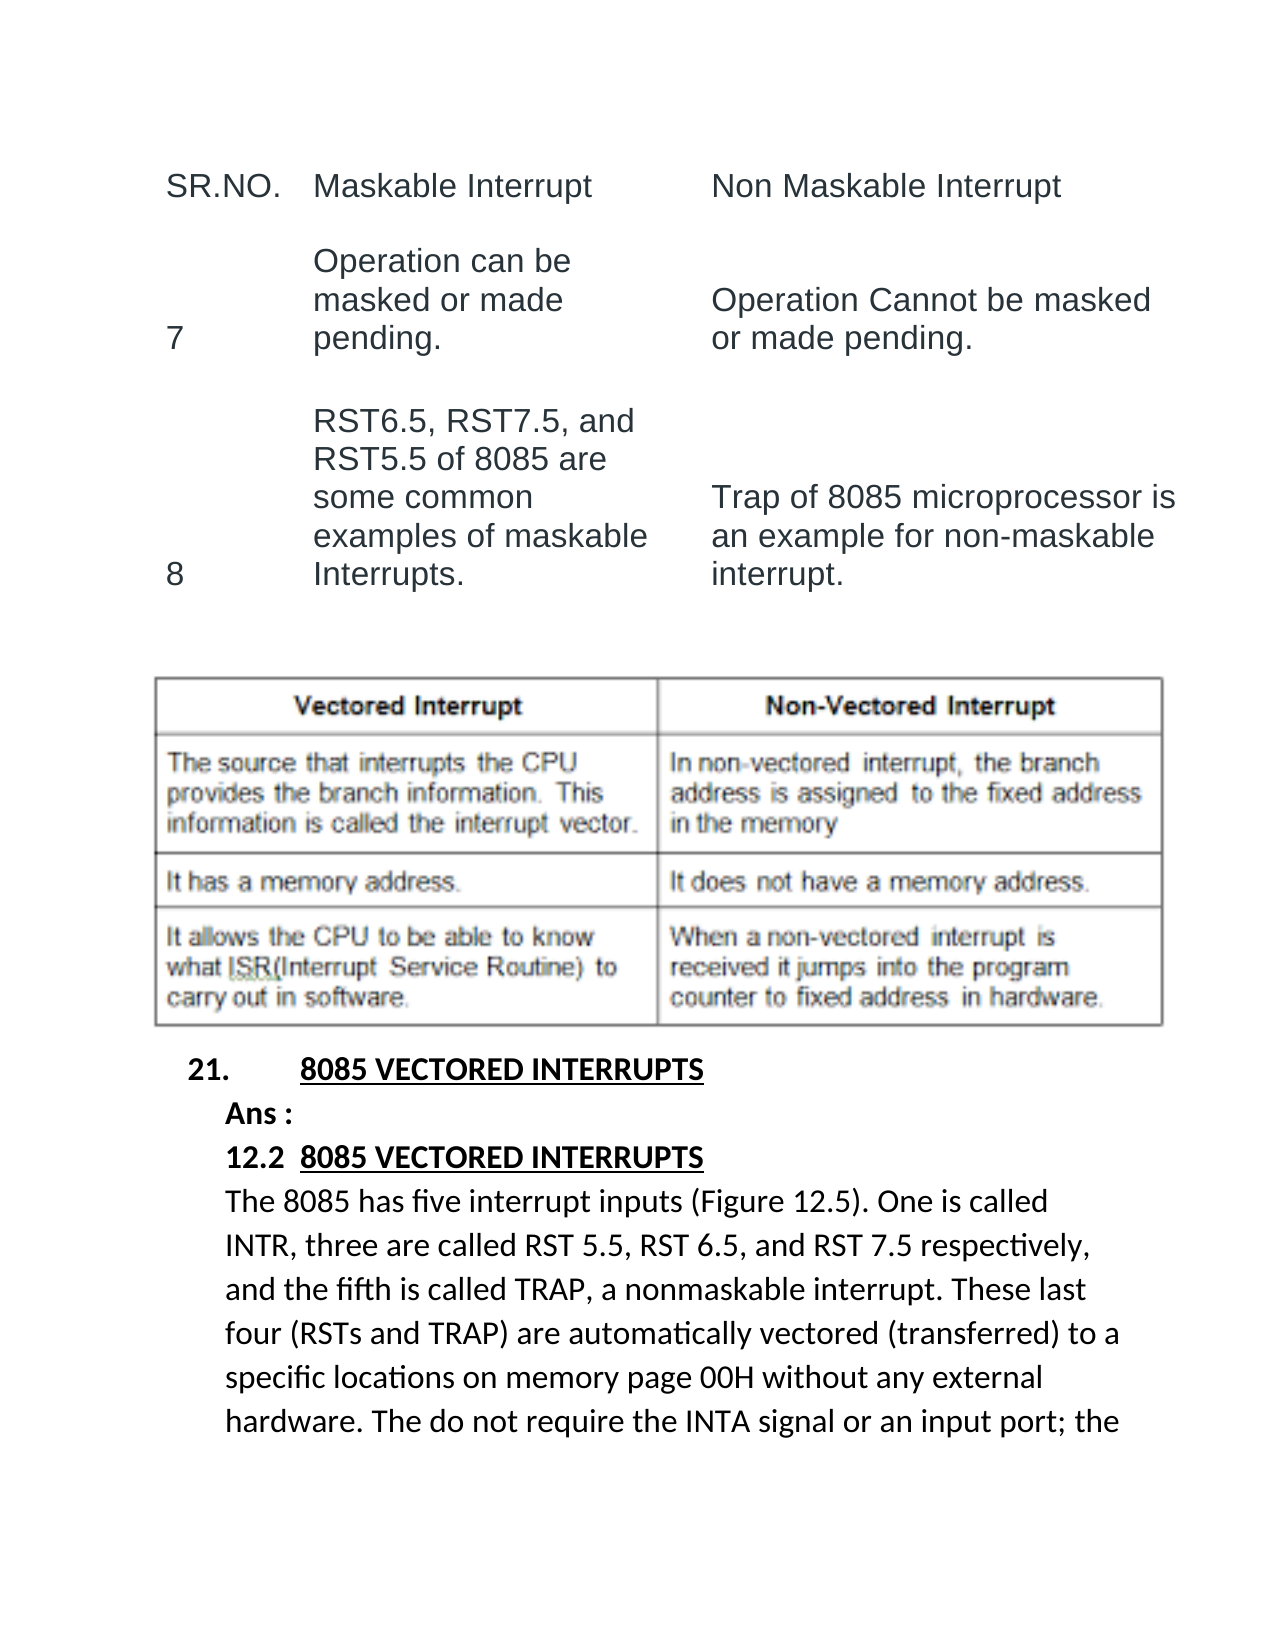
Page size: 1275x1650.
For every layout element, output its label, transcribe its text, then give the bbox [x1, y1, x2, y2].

table_cell Operation can be masked or made pending. [297, 220, 695, 379]
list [225, 1180, 1125, 1441]
table_cell Operation Cannot be masked or made pending. [695, 220, 1201, 379]
list 8085 VECTORED INTERRUPTS [187, 1048, 1125, 1089]
table_cell Trap of 8085 microprocessor is an example for non-maskable interrupt. [695, 379, 1201, 615]
list Ans : [225, 1092, 1125, 1133]
list 12.2 8085 VECTORED INTERRUPTS [225, 1136, 1125, 1177]
table_cell 7 [150, 220, 297, 379]
picture [150, 675, 1167, 1030]
table_header SR.NO. [150, 150, 297, 220]
table_header Non Maskable Interrupt [695, 150, 1201, 220]
table_cell RST6.5, RST7.5, and RST5.5 of 8085 are some common examples of maskable Interrupts. [297, 379, 695, 615]
table_header Maskable Interrupt [297, 150, 695, 220]
table_cell 8 [150, 379, 297, 615]
